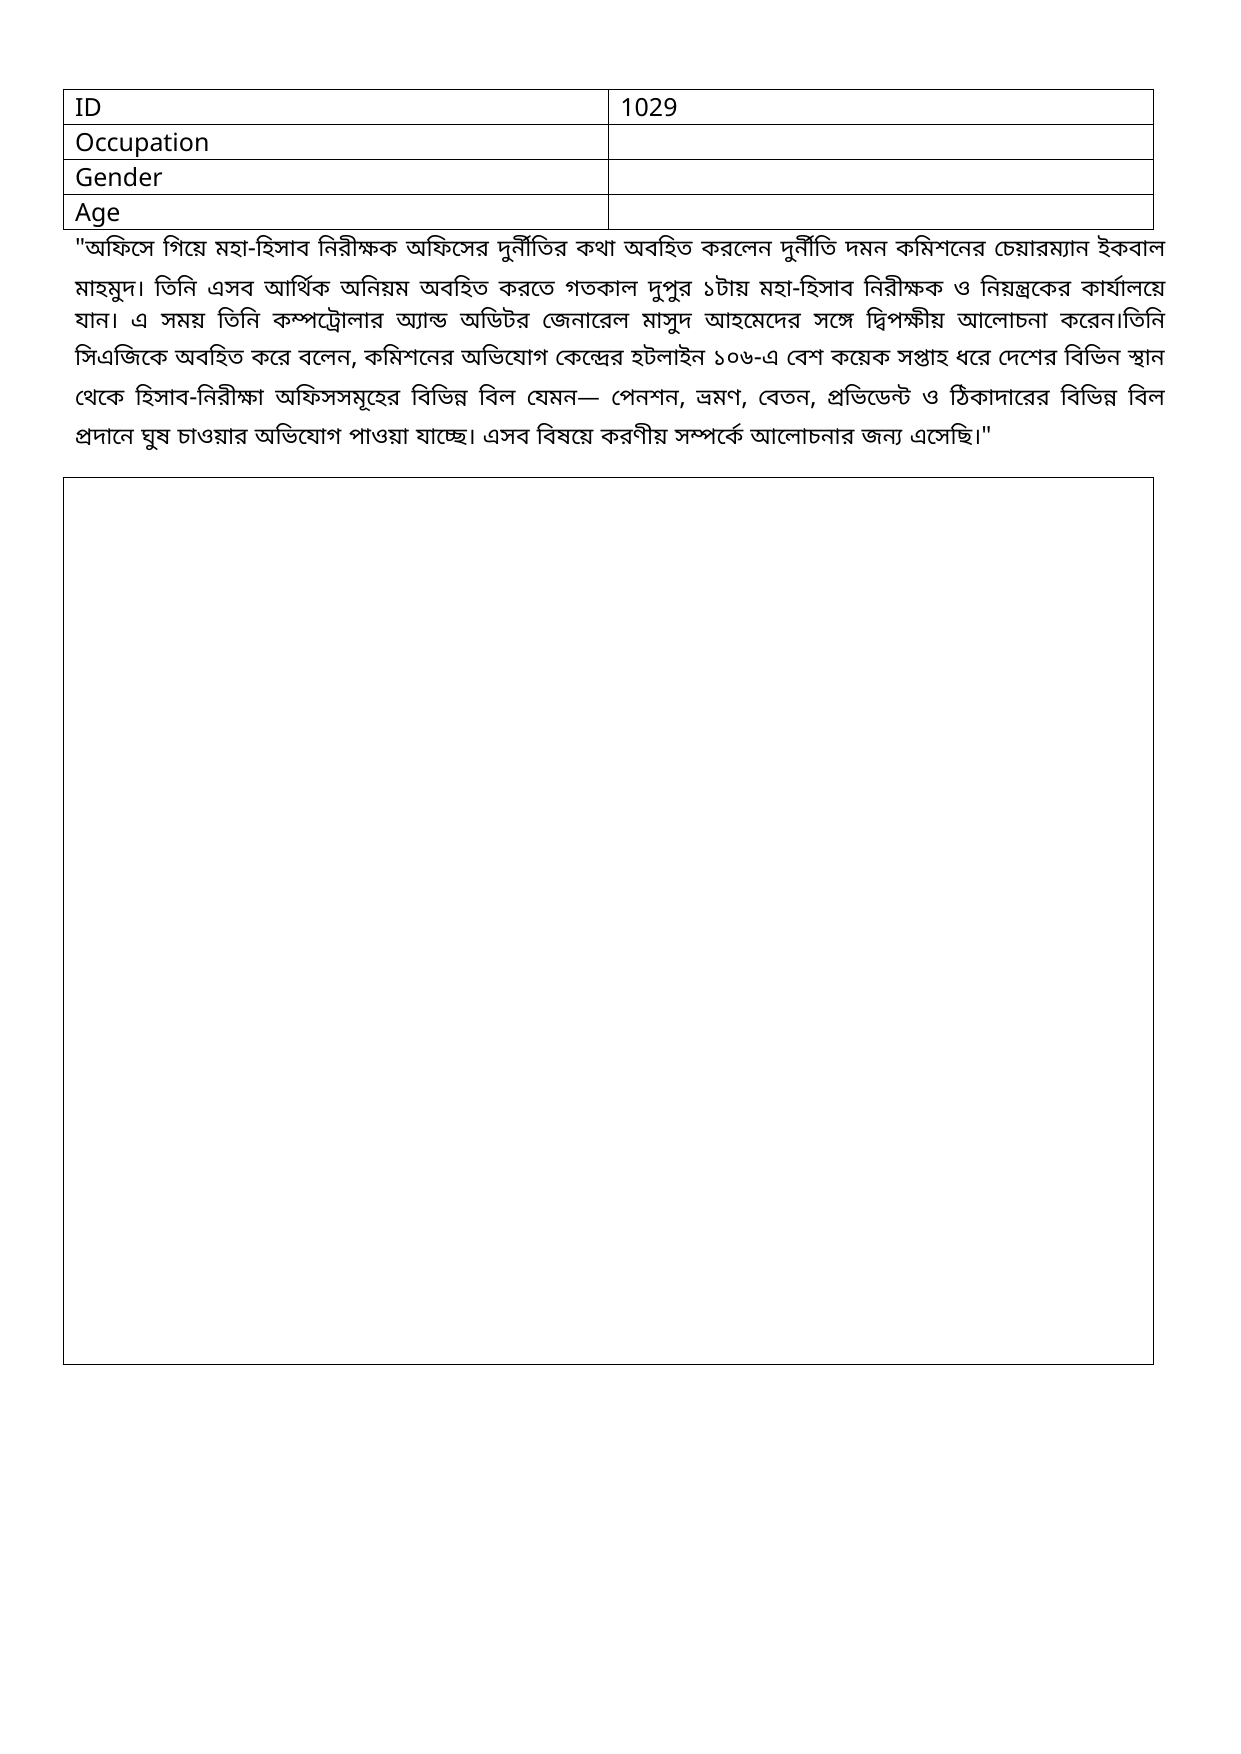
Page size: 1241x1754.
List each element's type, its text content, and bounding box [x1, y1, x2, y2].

table_cell [609, 195, 1153, 229]
table_cell Occupation [64, 125, 608, 159]
table_cell [609, 160, 1153, 194]
table_cell [609, 125, 1153, 159]
table_header 1029 [609, 90, 1153, 124]
table_header ID [64, 90, 608, 124]
table_cell Age [64, 195, 608, 229]
text "অফিসে গিয়ে মহা-হিসাব নিরীক্ষক অফিসের দুর্নীতির কথা অবহিত করলেন দুর্নীতি দমন কমিশনের চেয়ারম্যান ইকবাল মাহমুদ। তিনি এসব আর্থিক অনিয়ম অবহিত করতে গতকাল দুপুর ১টায় মহা-হিসাব নিরীক্ষক ও নিয়ন্ত্রকের কার্যালয়ে যান। এ সময় তিনি কম্পট্রোলার অ্যান্ড অডিটর জেনারেল মাসুদ আহমেদের সঙ্গে দ্বিপক্ষীয় আলোচনা করেন।তিনি সিএজিকে অবহিত করে বলেন, কমিশনের অভিযোগ কেন্দ্রের হটলাইন ১০৬-এ বেশ কয়েক সপ্তাহ ধরে দেশের বিভিন স্থান থেকে হিসাব-নিরীক্ষা অফিসসমূহের বিভিন্ন বিল যেমন— পেনশন, ভ্রমণ, বেতন, প্রভিডেন্ট ও ঠিকাদারের বিভিন্ন বিল প্রদানে ঘুষ চাওয়ার অভিযোগ পাওয়া যাচ্ছে। এসব বিষয়ে করণীয় সম্পর্কে আলোচনার জন্য এসেছি।" [75, 230, 1165, 451]
table_header [64, 478, 1153, 1364]
table_cell Gender [64, 160, 608, 194]
